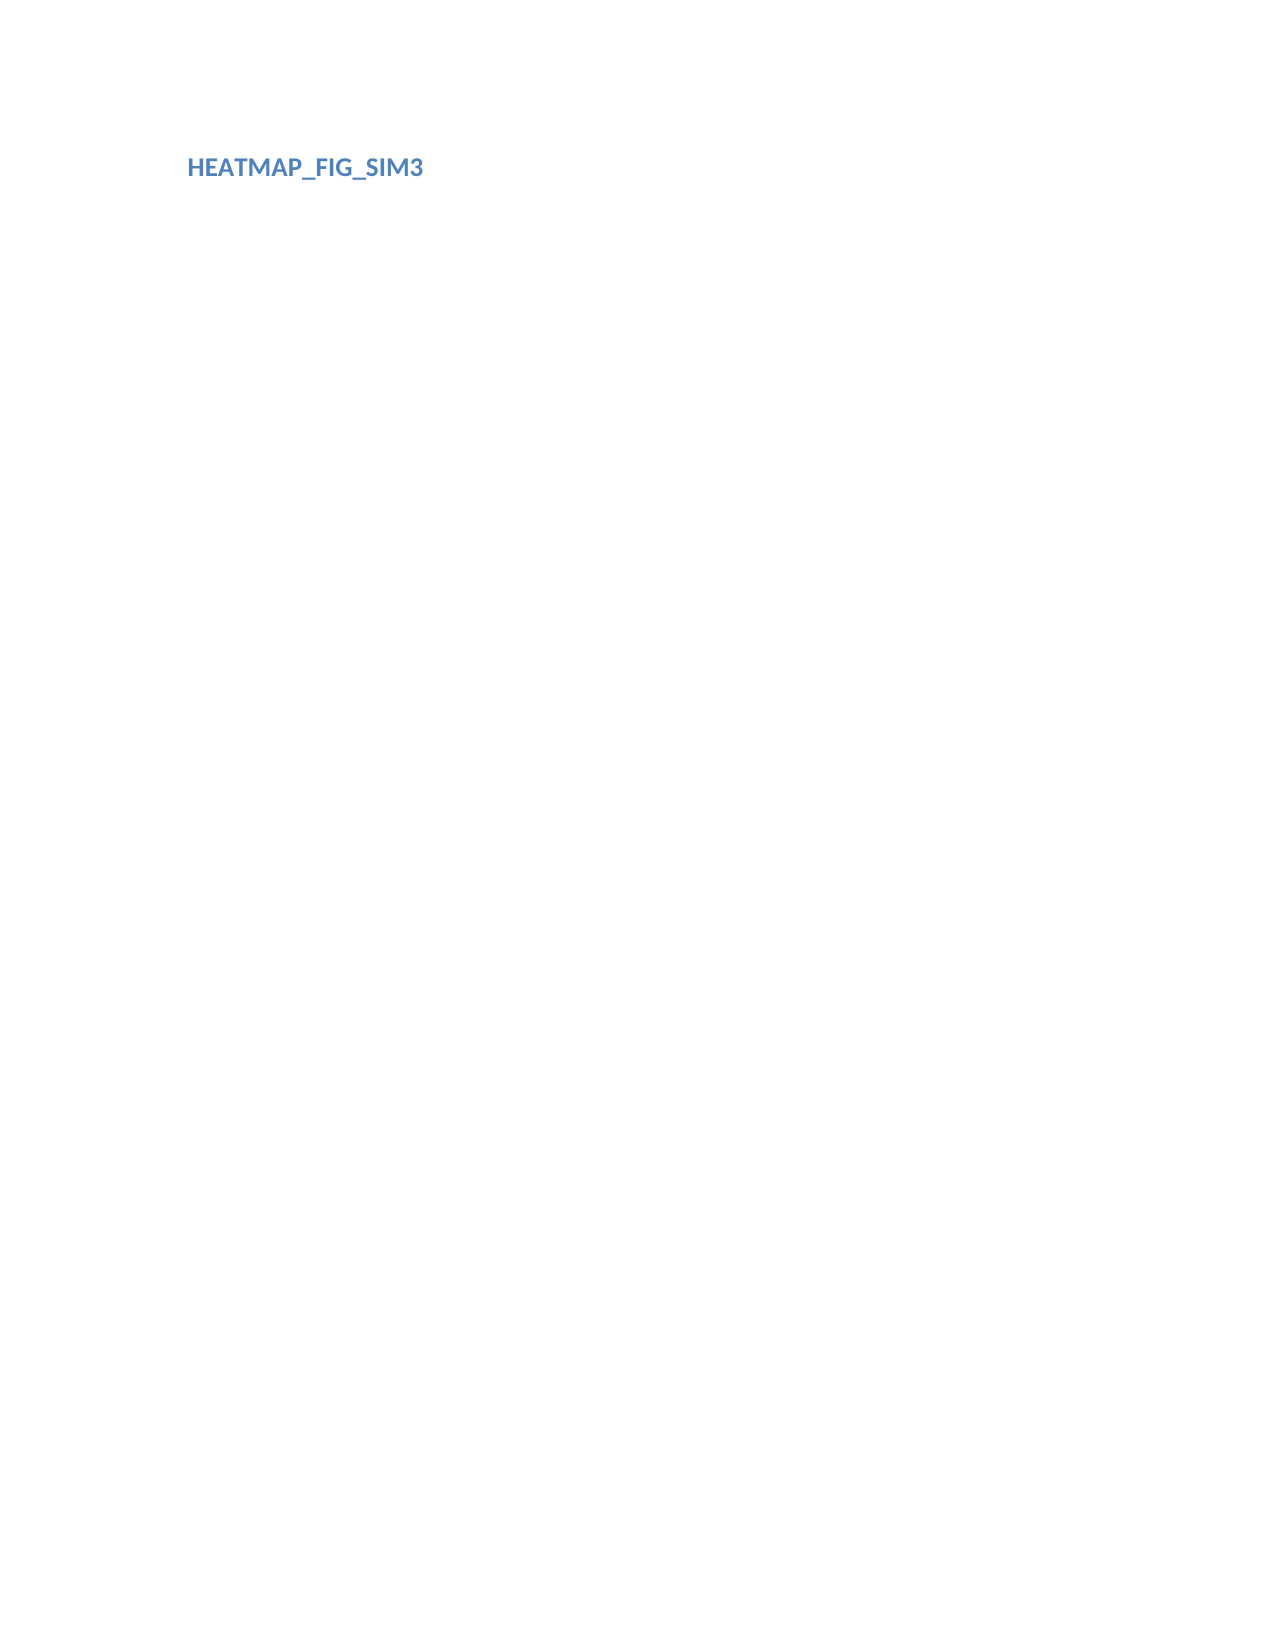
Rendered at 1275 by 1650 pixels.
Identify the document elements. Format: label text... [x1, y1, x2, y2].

subtitle HEATMAP_FIG_SIM3 [187, 150, 1087, 183]
